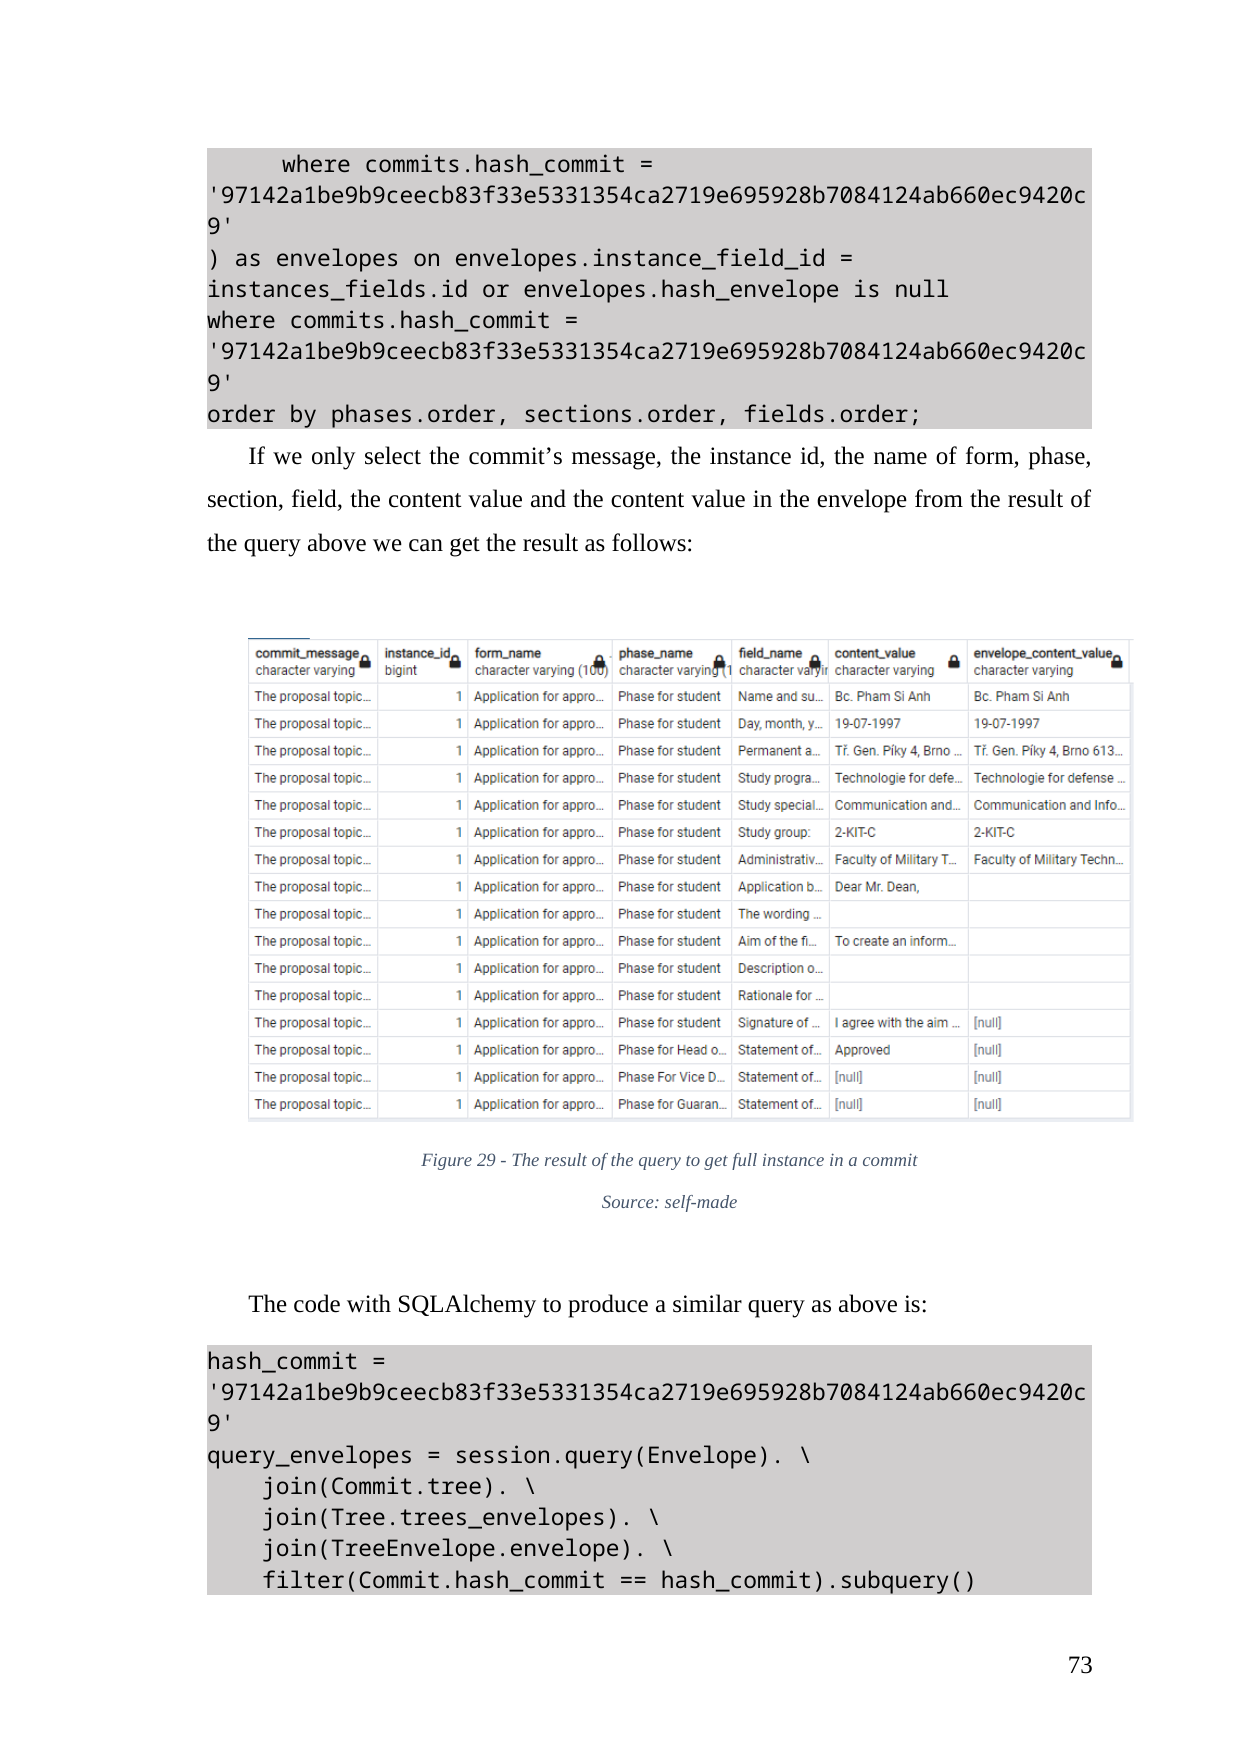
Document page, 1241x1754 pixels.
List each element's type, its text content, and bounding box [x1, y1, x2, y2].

text query_envelopes = session.query(Envelope). \ [207, 1439, 1092, 1470]
text join(Tree.trees_envelopes). \ [207, 1501, 1092, 1532]
text order by phases.order, sections.order, fields.order; [207, 398, 1092, 429]
text If we only select the commit’s message, the instance id, the name of form, phase, section, field, the content value and the content value in the envelope from the result of the query above we can get the result as follows: [207, 441, 1092, 556]
text join(TreeEnvelope.envelope). \ [207, 1532, 1092, 1564]
text where commits.hash_commit = '97142a1be9b9ceecb83f33e5331354ca2719e695928b7084124ab660ec9420c9' [207, 148, 1092, 241]
text Figure 29 - The result of the query to get full instance in a commit [207, 1149, 1092, 1170]
text ) as envelopes on envelopes.instance_field_id = instances_fields.id or envelopes.hash_envelope is null [207, 241, 1092, 304]
picture [248, 638, 1134, 1122]
text filter(Commit.hash_commit == hash_commit).subquery() [207, 1564, 1092, 1595]
text Source: self-made [207, 1191, 1092, 1213]
text The code with SQLAlchemy to produce a similar query as above is: [207, 1289, 1092, 1318]
text where commits.hash_commit = '97142a1be9b9ceecb83f33e5331354ca2719e695928b7084124ab660ec9420c9' [207, 304, 1092, 398]
text hash_commit = '97142a1be9b9ceecb83f33e5331354ca2719e695928b7084124ab660ec9420c9' [207, 1345, 1092, 1439]
text join(Commit.tree). \ [207, 1470, 1092, 1501]
